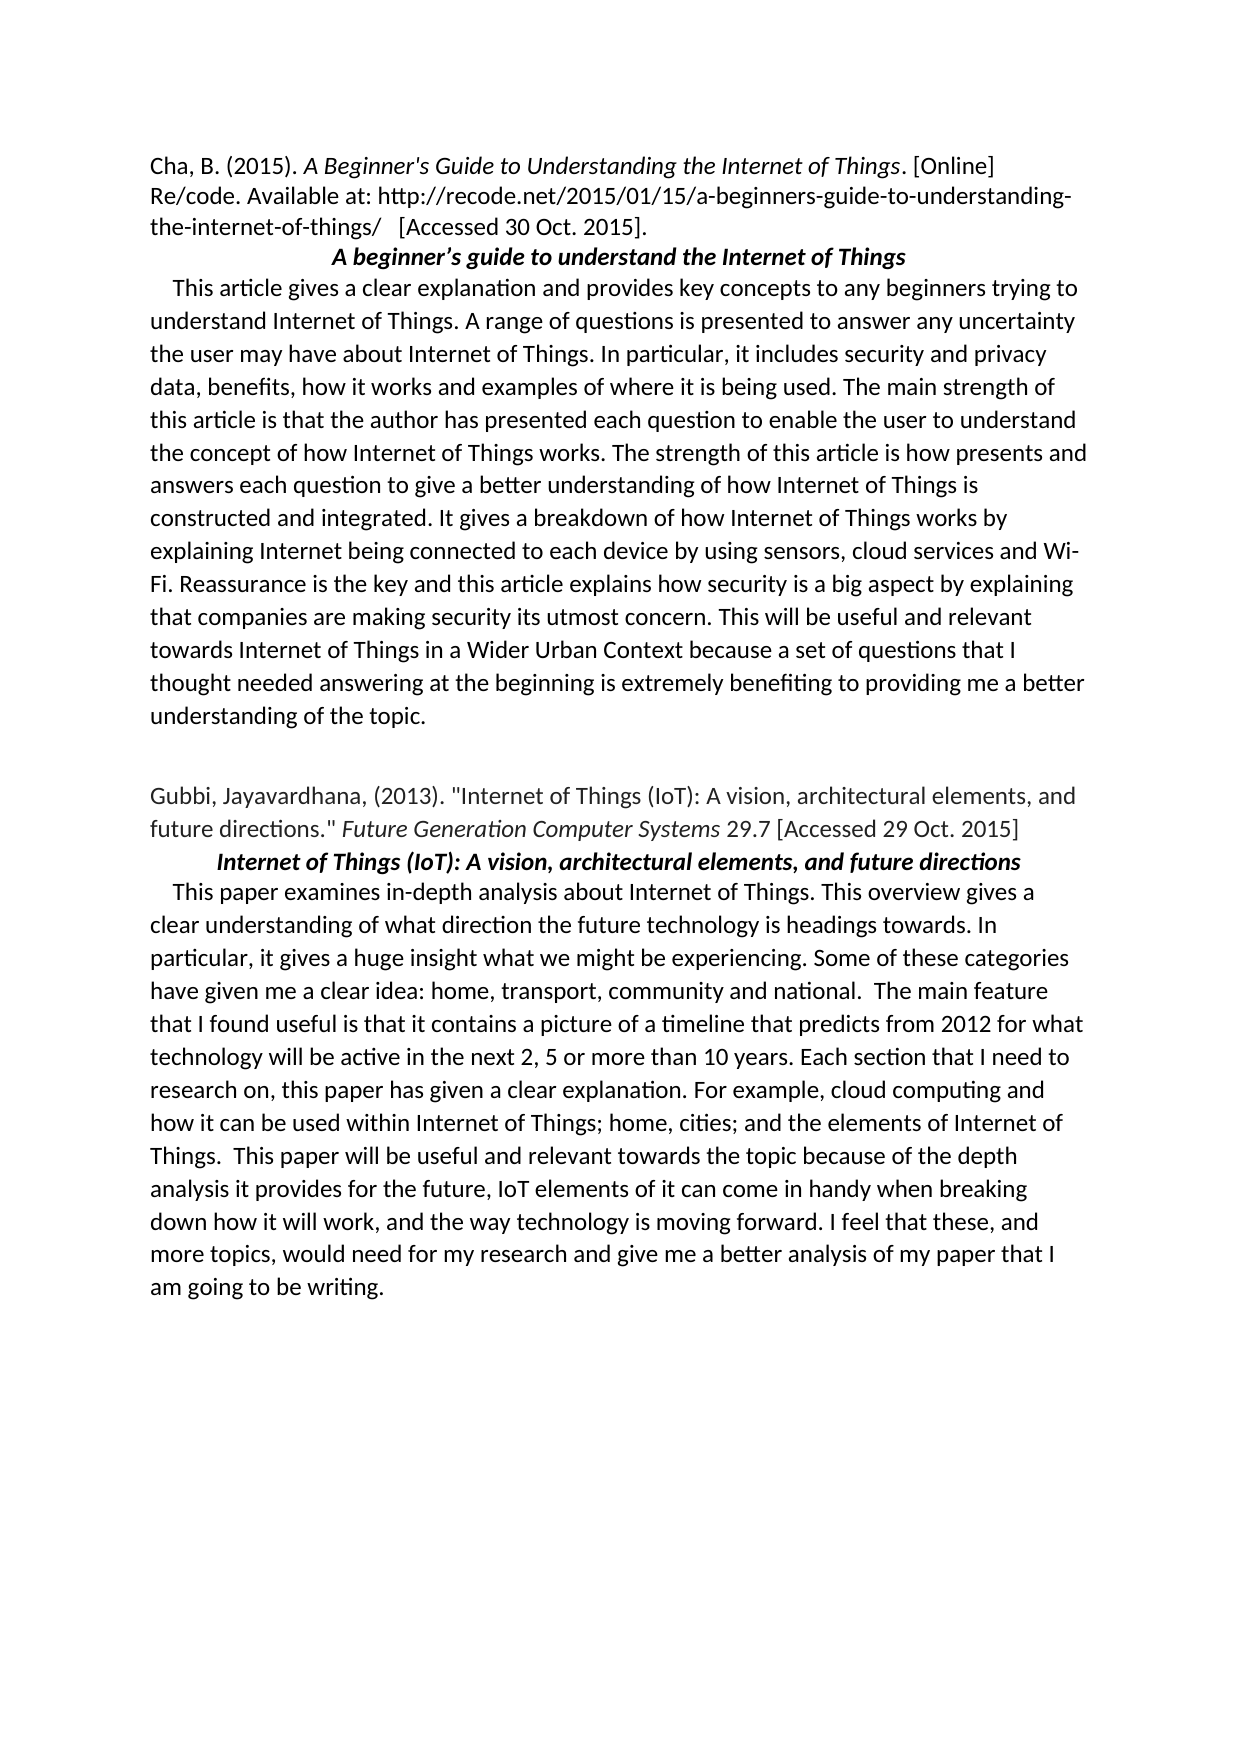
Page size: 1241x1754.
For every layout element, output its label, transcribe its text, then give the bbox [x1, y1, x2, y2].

text This article gives a clear explanation and provides key concepts to any beginners trying to understand Internet of Things. A range of questions is presented to answer any uncertainty the user may have about Internet of Things. In particular, it includes security and privacy data, benefits, how it works and examples of where it is being used. The main strength of this article is that the author has presented each question to enable the user to understand the concept of how Internet of Things works. The strength of this article is how presents and answers each question to give a better understanding of how Internet of Things is constructed and integrated. It gives a breakdown of how Internet of Things works by explaining Internet being connected to each device by using sensors, cloud services and Wi-Fi. Reassurance is the key and this article explains how security is a big aspect by explaining that companies are making security its utmost concern. This will be useful and relevant towards Internet of Things in a Wider Urban Context because a set of questions that I thought needed answering at the beginning is extremely benefiting to providing me a better understanding of the topic. [150, 272, 1090, 731]
text Gubbi, Jayavardhana, (2013). "Internet of Things (IoT): A vision, architectural elements, and future directions." Future Generation Computer Systems 29.7 [Accessed 29 Oct. 2015] [150, 780, 1090, 843]
text Internet of Things (IoT): A vision, architectural elements, and future directions [150, 846, 1090, 876]
text A beginner’s guide to understand the Internet of Things [150, 242, 1090, 272]
text Cha, B. (2015). A Beginner's Guide to Understanding the Internet of Things. [Online] Re/code. Available at: http://recode.net/2015/01/15/a-beginners-guide-to-understanding-the-internet-of-things/ [Accessed 30 Oct. 2015]. [150, 150, 1090, 242]
text This paper examines in-depth analysis about Internet of Things. This overview gives a clear understanding of what direction the future technology is headings towards. In particular, it gives a huge insight what we might be experiencing. Some of these categories have given me a clear idea: home, transport, community and national. The main feature that I found useful is that it contains a picture of a timeline that predicts from 2012 for what technology will be active in the next 2, 5 or more than 10 years. Each section that I need to research on, this paper has given a clear explanation. For example, cloud computing and how it can be used within Internet of Things; home, cities; and the elements of Internet of Things. This paper will be useful and relevant towards the topic because of the depth analysis it provides for the future, IoT elements of it can come in handy when breaking down how it will work, and the way technology is moving forward. I feel that these, and more topics, would need for my research and give me a better analysis of my paper that I am going to be writing. [150, 876, 1090, 1302]
